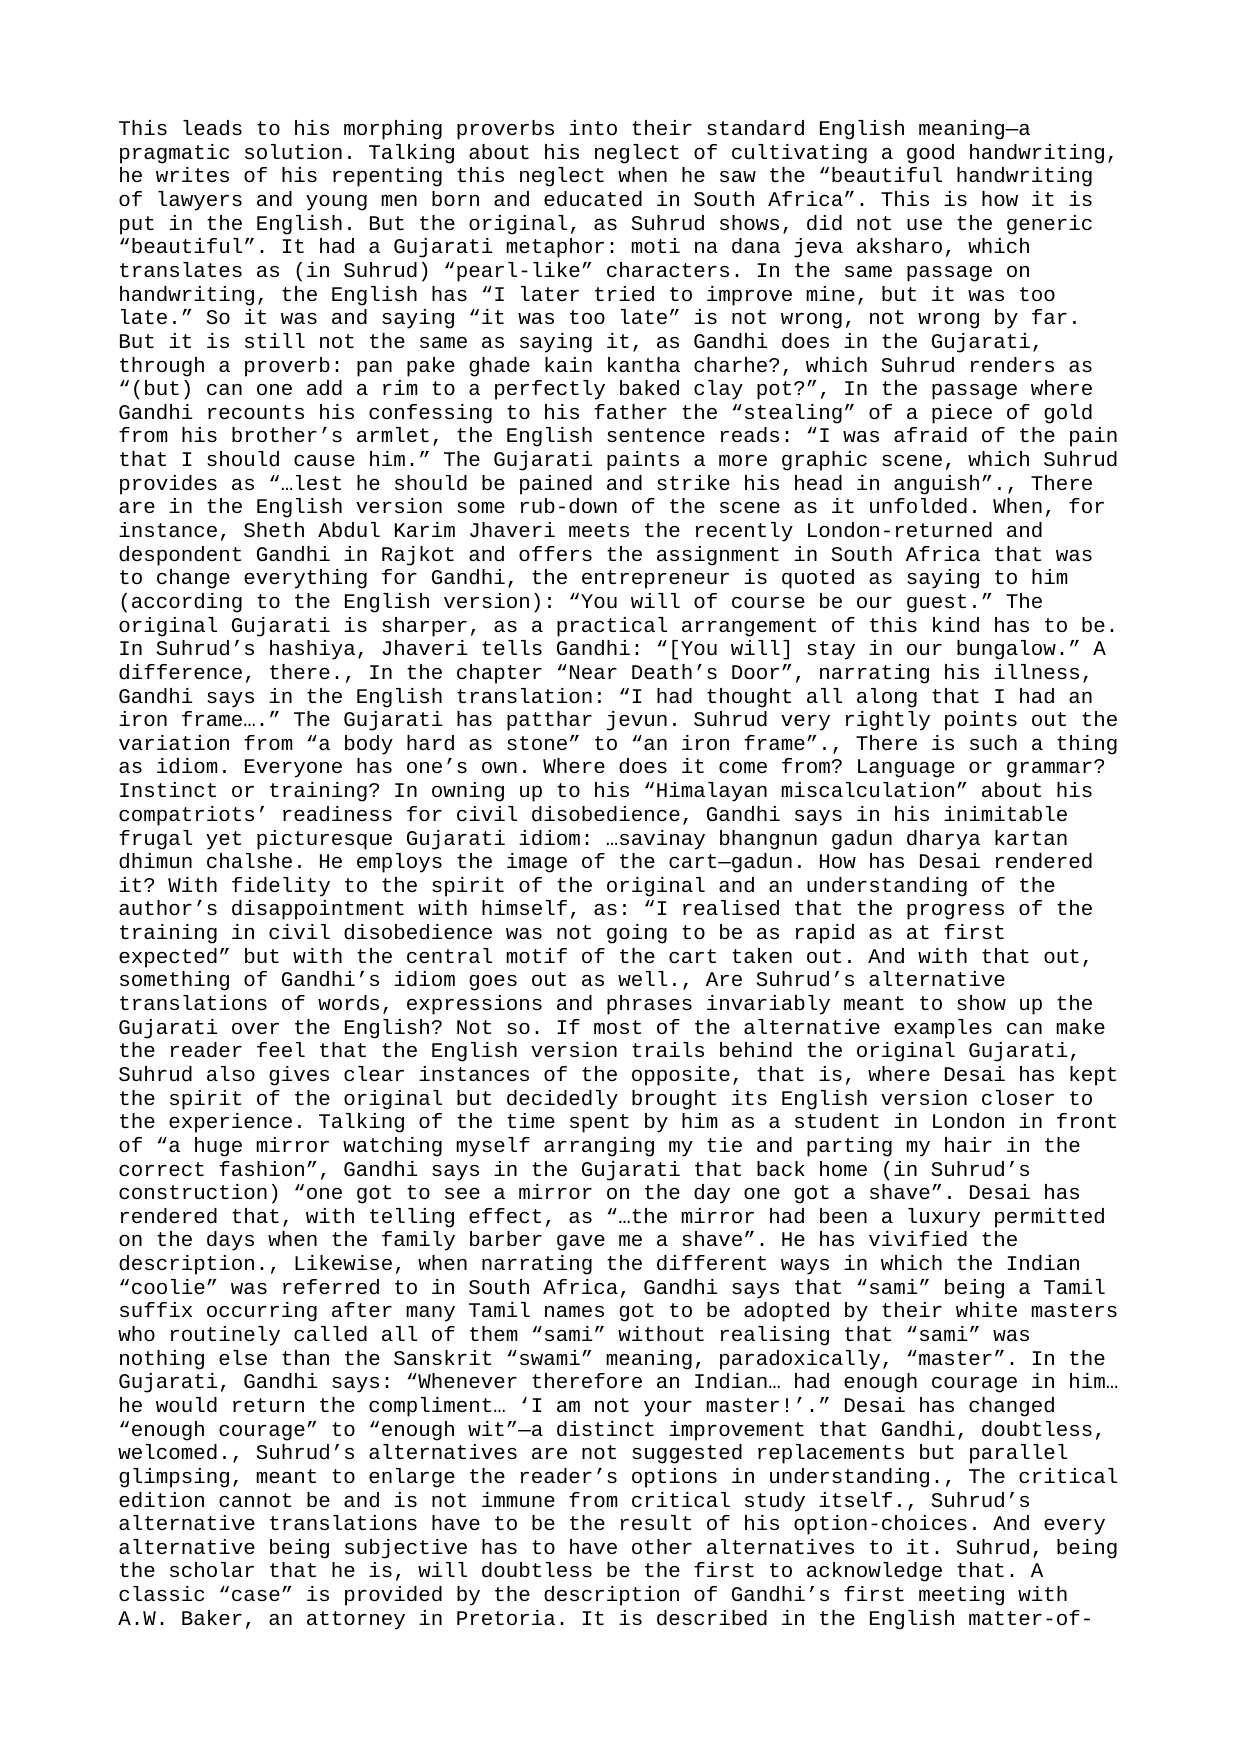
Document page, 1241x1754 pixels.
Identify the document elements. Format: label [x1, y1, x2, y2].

text [118, 118, 1122, 1631]
